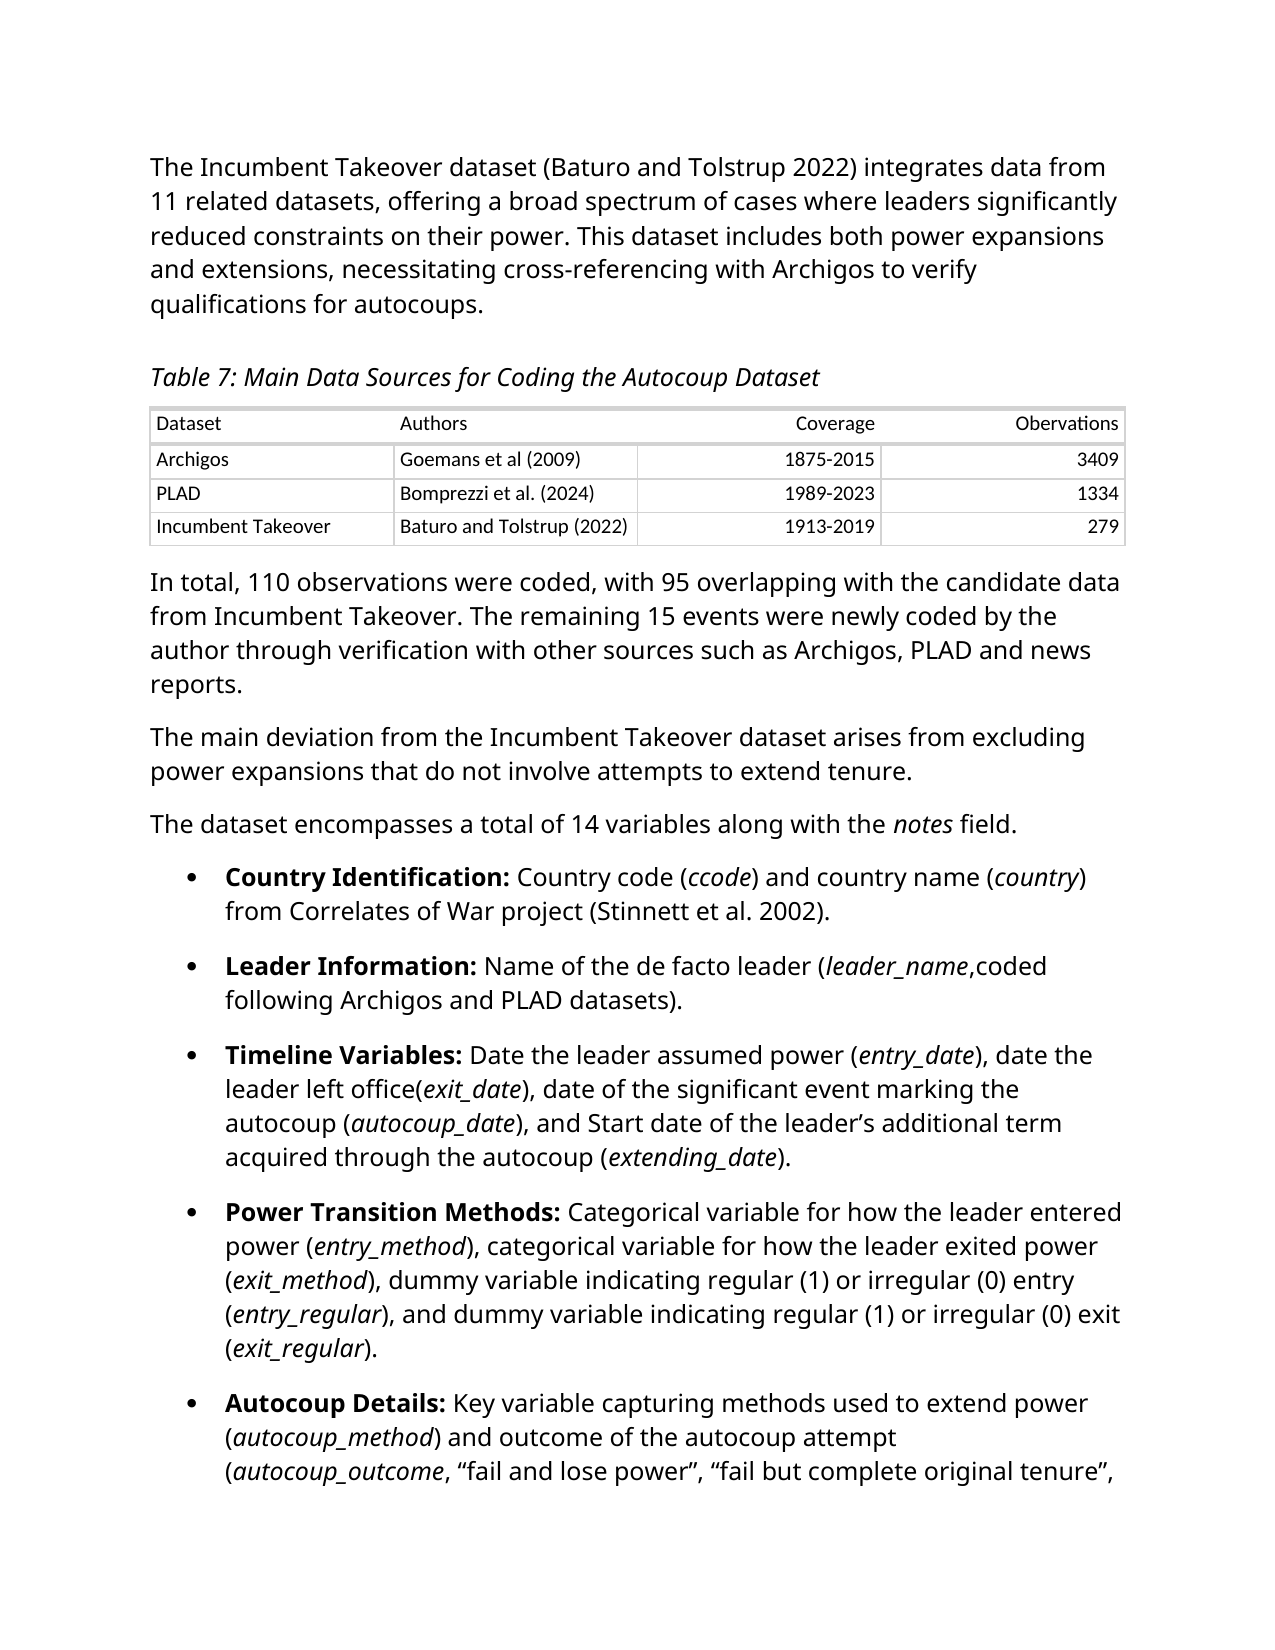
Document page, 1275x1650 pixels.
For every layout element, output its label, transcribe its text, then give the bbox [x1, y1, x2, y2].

text The dataset encompasses a total of 14 variables along with the notes field. [150, 807, 1125, 841]
text The main deviation from the Incumbent Takeover dataset arises from excluding power expansions that do not involve attempts to extend tenure. [150, 720, 1125, 788]
list Power Transition Methods: Categorical variable for how the leader entered power (entry_method), categorical variable for how the leader exited power (exit_method), dummy variable indicating regular (1) or irregular (0) entry (entry_regular), and dummy variable indicating regular (1) or irregular (0) exit (exit_regular). [187, 1194, 1125, 1365]
text In total, 110 observations were coded, with 95 overlapping with the candidate data from Incumbent Takeover. The remaining 15 events were newly coded by the author through verification with other sources such as Archigos, PLAD and news reports. [150, 565, 1125, 701]
text The Incumbent Takeover dataset (Baturo and Tolstrup 2022) integrates data from 11 related datasets, offering a broad spectrum of cases where leaders significantly reduced constraints on their power. This dataset includes both power expansions and extensions, necessitating cross-referencing with Archigos to verify qualifications for autocoups. [150, 150, 1125, 320]
list Leader Information: Name of the de facto leader (leader_name,coded following Archigos and PLAD datasets). [187, 948, 1125, 1017]
list Timeline Variables: Date the leader assumed power (entry_date), date the leader left office(exit_date), date of the significant event marking the autocoup (autocoup_date), and Start date of the leader’s additional term acquired through the autocoup (extending_date). [187, 1037, 1125, 1174]
list Country Identification: Country code (ccode) and country name (country) from Correlates of War project (Stinnett et al. 2002). [187, 859, 1125, 928]
